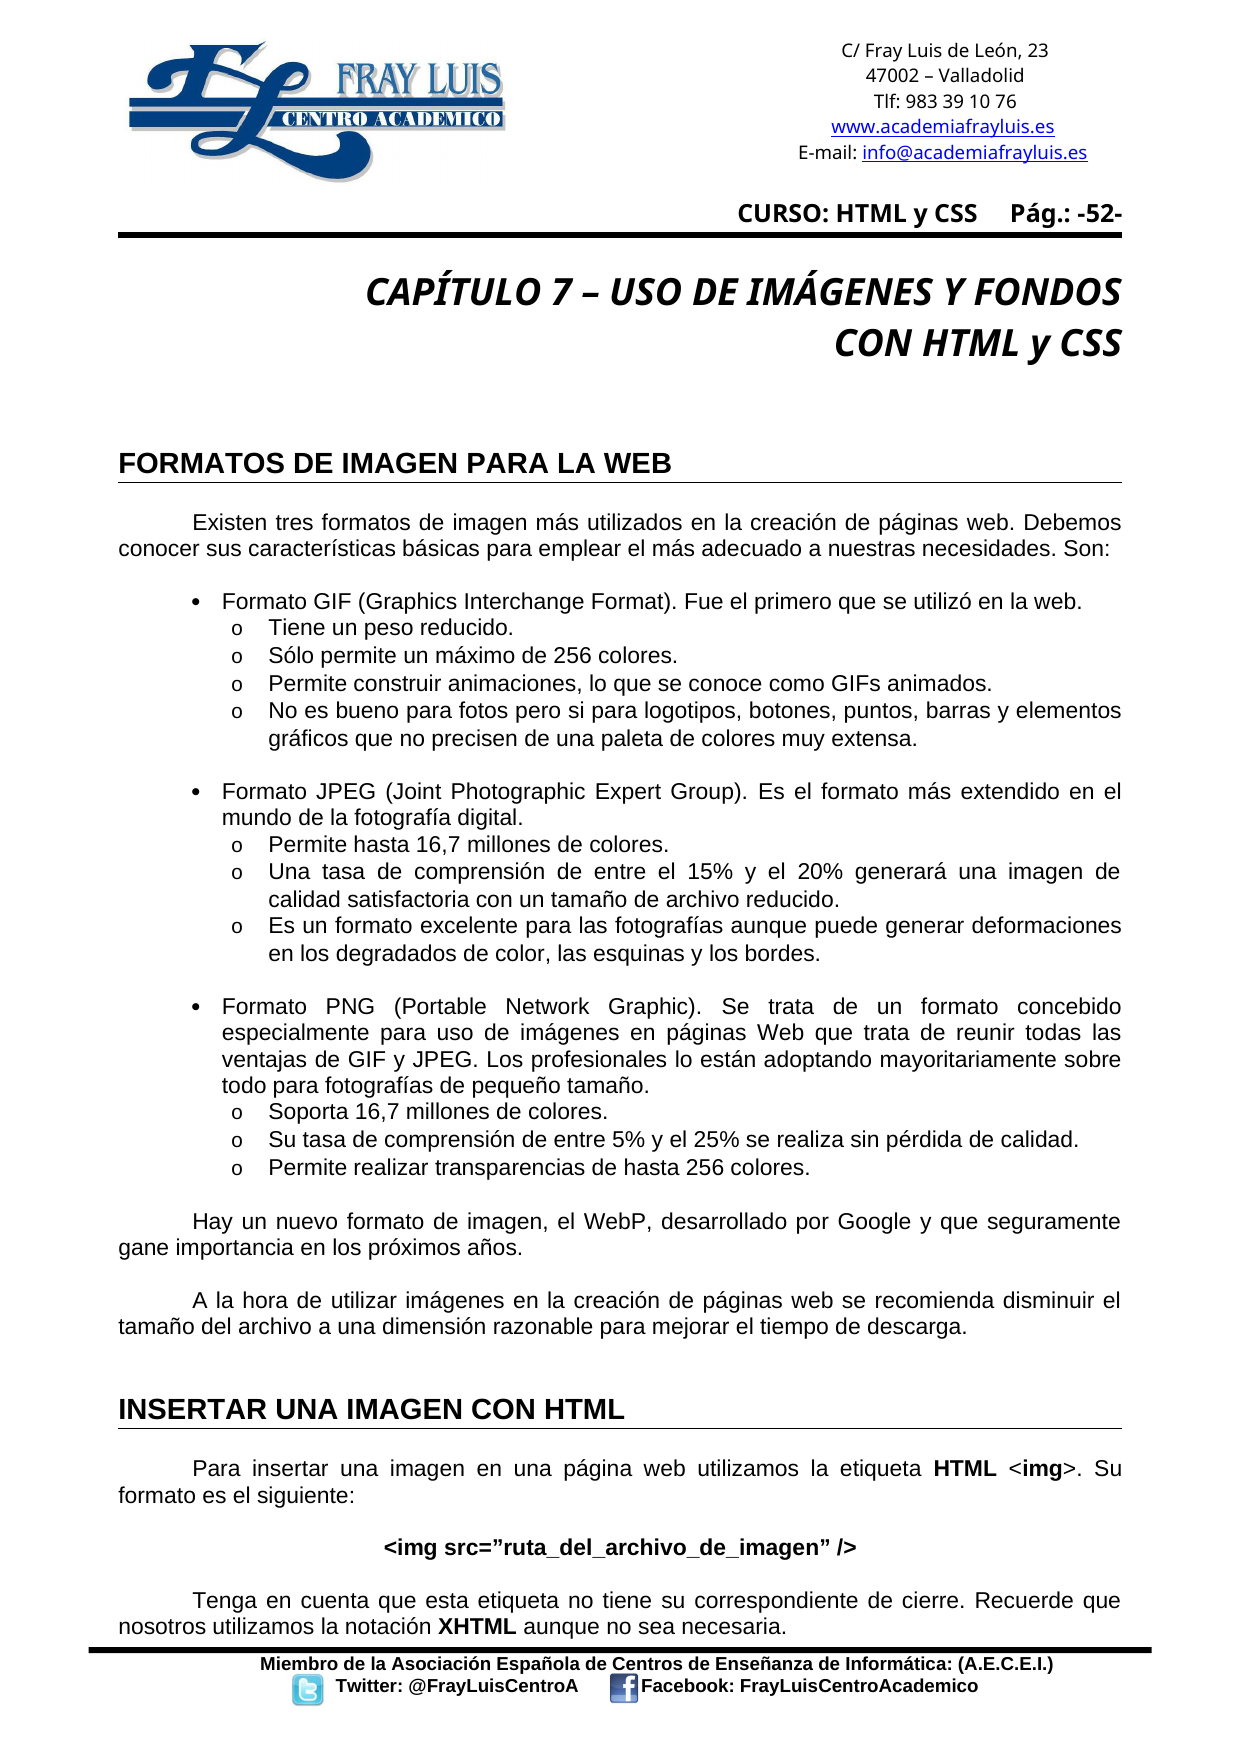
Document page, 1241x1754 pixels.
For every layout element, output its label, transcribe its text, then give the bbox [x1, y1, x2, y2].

list Permite hasta 16,7 millones de colores. [231, 831, 1122, 858]
text Existen tres formatos de imagen más utilizados en la creación de páginas web. Debemos conocer sus características básicas para emplear el más adecuado a nuestras necesidades. Son: [118, 509, 1122, 562]
list Sólo permite un máximo de 256 colores. [231, 642, 1122, 670]
list Formato PNG (Portable Network Graphic). Se trata de un formato concebido especialmente para uso de imágenes en páginas Web que trata de reunir todas las ventajas de GIF y JPEG. Los profesionales lo están adoptando mayoritariamente sobre todo para fotografías de pequeño tamaño. [192, 993, 1122, 1098]
text <img src=”ruta_del_archivo_de_imagen” /> [118, 1534, 1122, 1561]
list Permite construir animaciones, lo que se conoce como GIFs animados. [231, 670, 1122, 697]
picture [609, 1673, 639, 1704]
text Hay un nuevo formato de imagen, el WebP, desarrollado por Google y que seguramente gane importancia en los próximos años. [118, 1208, 1122, 1260]
text A la hora de utilizar imágenes en la creación de páginas web se recomienda disminuir el tamaño del archivo a una dimensión razonable para mejorar el tiempo de descarga. [118, 1287, 1122, 1339]
text FORMATOS DE IMAGEN PARA LA WEB [118, 446, 1122, 482]
text CON HTML y CSS [118, 316, 1122, 367]
list Formato GIF (Graphics Interchange Format). Fue el primero que se utilizó en la web. [192, 588, 1122, 614]
text Para insertar una imagen en una página web utilizamos la etiqueta HTML <img>. Su formato es el siguiente: [118, 1455, 1122, 1508]
text CAPÍTULO 7 – USO DE IMÁGENES Y FONDOS [118, 265, 1122, 316]
picture [291, 1673, 325, 1707]
list No es bueno para fotos pero si para logotipos, botones, puntos, barras y elementos gráficos que no precisen de una paleta de colores muy extensa. [231, 697, 1122, 752]
list Es un formato excelente para las fotografías aunque puede generar deformaciones en los degradados de color, las esquinas y los bordes. [231, 912, 1122, 966]
list Formato JPEG (Joint Photographic Expert Group). Es el formato más extendido en el mundo de la fotografía digital. [192, 778, 1122, 831]
text Tenga en cuenta que esta etiqueta no tiene su correspondiente de cierre. Recuerde que nosotros utilizamos la notación XHTML aunque no sea necesaria. [118, 1587, 1122, 1640]
list Soporta 16,7 millones de colores. [231, 1098, 1122, 1126]
picture [118, 37, 514, 186]
list Su tasa de comprensión de entre 5% y el 25% se realiza sin pérdida de calidad. [231, 1126, 1122, 1154]
text INSERTAR UNA IMAGEN CON HTML [118, 1392, 1122, 1428]
list Una tasa de comprensión de entre el 15% y el 20% generará una imagen de calidad satisfactoria con un tamaño de archivo reducido. [231, 858, 1122, 912]
list Tiene un peso reducido. [231, 614, 1122, 642]
list Permite realizar transparencias de hasta 256 colores. [231, 1154, 1122, 1181]
